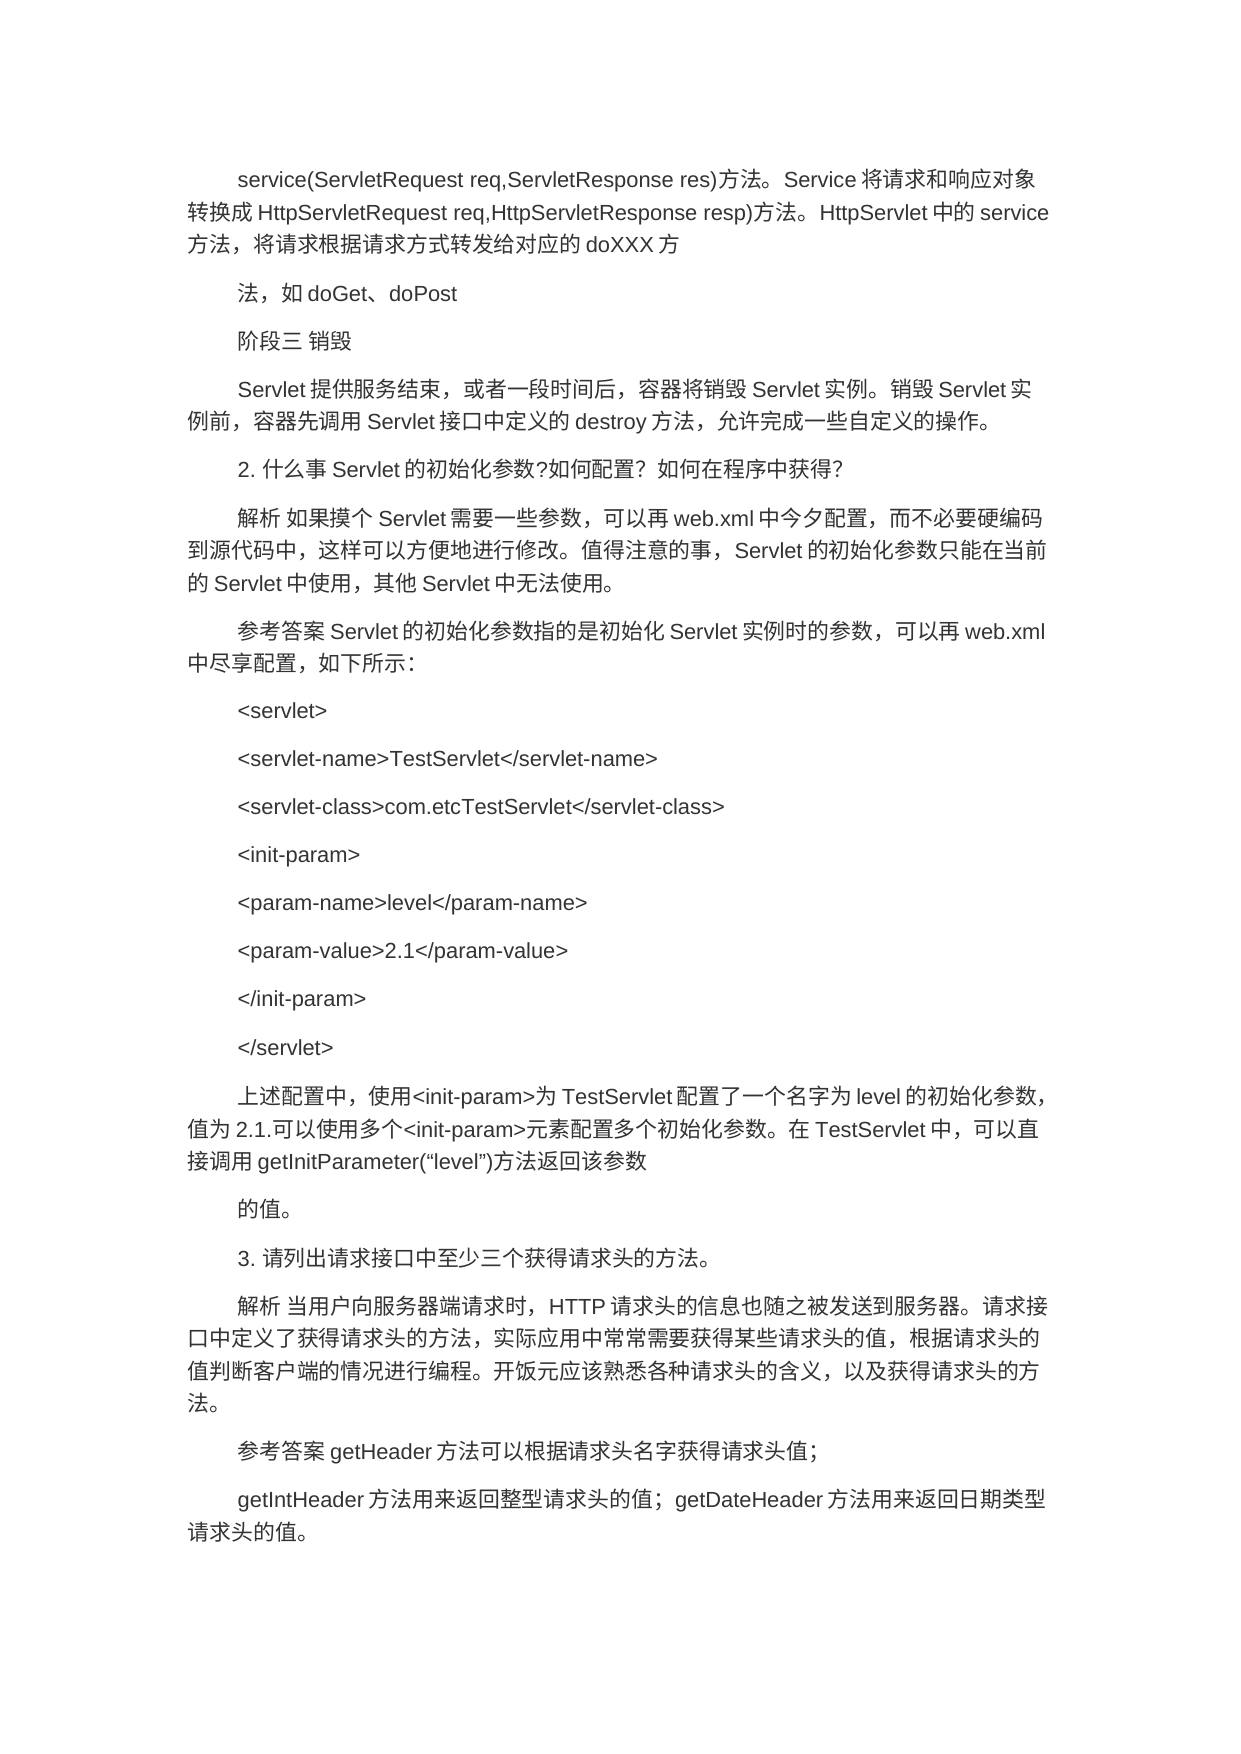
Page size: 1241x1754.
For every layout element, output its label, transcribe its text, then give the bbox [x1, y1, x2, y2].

text <param-value>2.1</param-value> [187, 934, 1053, 967]
text getIntHeader方法用来返回整型请求头的值；getDateHeader方法用来返回日期类型请求头的值。 [187, 1482, 1053, 1547]
text <param-name>level</param-name> [187, 886, 1053, 919]
text 阶段三 销毁 [187, 323, 1053, 356]
text 参考答案 Servlet的初始化参数指的是初始化Servlet实例时的参数，可以再web.xml中尽享配置，如下所示： [187, 613, 1053, 678]
text 的值。 [187, 1192, 1053, 1224]
text 上述配置中，使用<init-param>为TestServlet配置了一个名字为level的初始化参数，值为2.1.可以使用多个<init-param>元素配置多个初始化参数。在TestServlet中，可以直接调用getInitParameter(“level”)方法返回该参数 [187, 1079, 1053, 1176]
text 2. 什么事Servlet的初始化参数?如何配置？如何在程序中获得？ [187, 452, 1053, 484]
text 参考答案 getHeader方法可以根据请求头名字获得请求头值； [187, 1434, 1053, 1466]
text 法，如doGet、doPost [187, 275, 1053, 308]
text service(ServletRequest req,ServletResponse res)方法。Service将请求和响应对象转换成HttpServletRequest req,HttpServletResponse resp)方法。HttpServlet中的service方法，将请求根据请求方式转发给对应的doXXX方 [187, 162, 1053, 259]
text Servlet提供服务结束，或者一段时间后，容器将销毁Servlet实例。销毁Servlet实例前，容器先调用Servlet接口中定义的destroy方法，允许完成一些自定义的操作。 [187, 371, 1053, 436]
text 解析 当用户向服务器端请求时，HTTP请求头的信息也随之被发送到服务器。请求接口中定义了获得请求头的方法，实际应用中常常需要获得某些请求头的值，根据请求头的值判断客户端的情况进行编程。开饭元应该熟悉各种请求头的含义，以及获得请求头的方法。 [187, 1288, 1053, 1418]
text <servlet-class>com.etcTestServlet</servlet-class> [187, 790, 1053, 823]
text </init-param> [187, 983, 1053, 1015]
text <servlet> [187, 694, 1053, 726]
text <init-param> [187, 838, 1053, 871]
text </servlet> [187, 1031, 1053, 1063]
text <servlet-name>TestServlet</servlet-name> [187, 742, 1053, 774]
text 解析 如果摸个Servlet需要一些参数，可以再web.xml中今夕配置，而不必要硬编码到源代码中，这样可以方便地进行修改。值得注意的事，Servlet的初始化参数只能在当前的Servlet中使用，其他Servlet中无法使用。 [187, 500, 1053, 598]
text 3. 请列出请求接口中至少三个获得请求头的方法。 [187, 1240, 1053, 1273]
